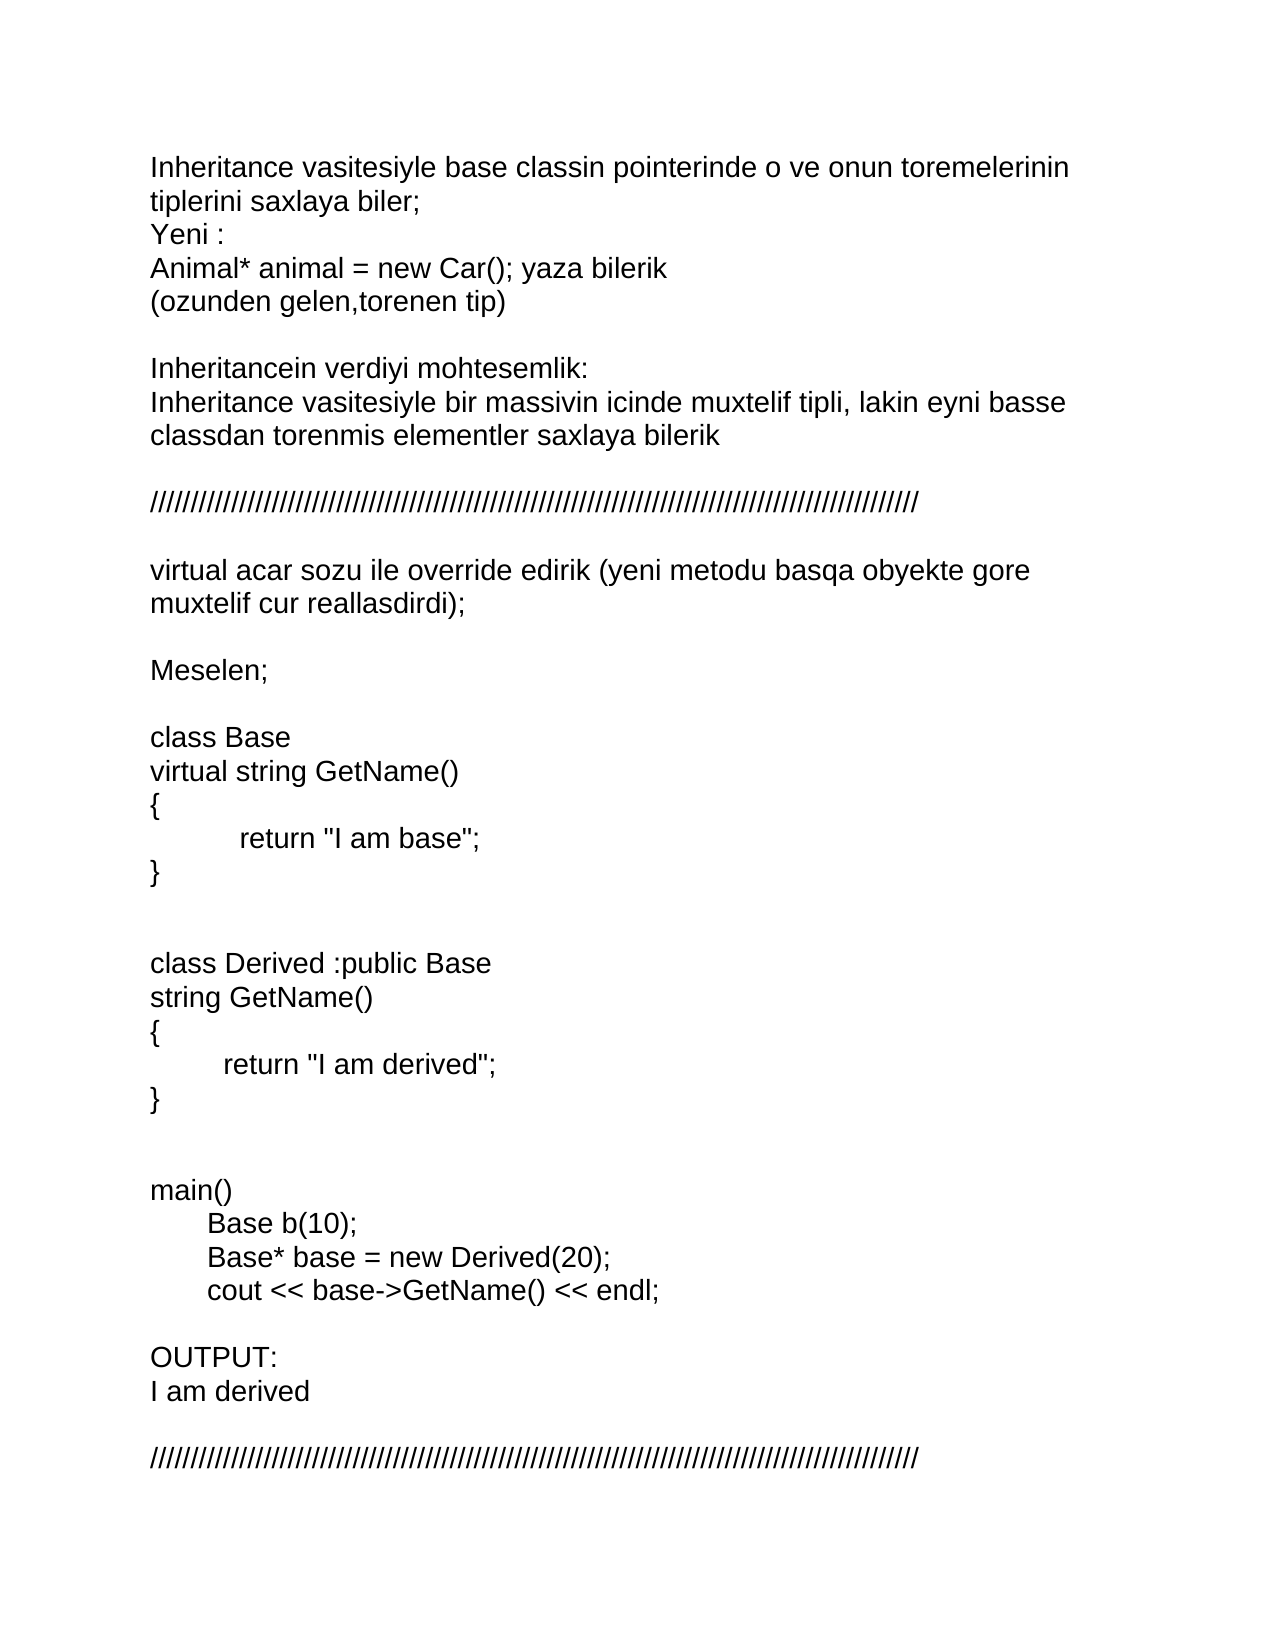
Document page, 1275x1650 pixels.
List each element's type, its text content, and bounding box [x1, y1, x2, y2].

text Inheritance vasitesiyle base classin pointerinde o ve onun toremelerinin tiplerini saxlaya biler; [150, 150, 1125, 217]
text cout << base->GetName() << endl; [150, 1273, 1125, 1307]
text /////////////////////////////////////////////////////////////////////////////////////////////// [150, 485, 1125, 519]
text Meselen; [150, 653, 1125, 687]
text class Base [150, 720, 1125, 754]
text return "I am derived"; [150, 1047, 1125, 1081]
text Inheritancein verdiyi mohtesemlik: [150, 351, 1125, 385]
text virtual string GetName() [150, 754, 1125, 787]
text virtual acar sozu ile override edirik (yeni metodu basqa obyekte gore muxtelif cur reallasdirdi); [150, 552, 1125, 619]
text } [150, 1081, 1125, 1114]
text Inheritance vasitesiyle bir massivin icinde muxtelif tipli, lakin eyni basse classdan torenmis elementler saxlaya bilerik [150, 385, 1125, 452]
text string GetName() [150, 980, 1125, 1013]
text { [150, 787, 1125, 821]
text } [150, 854, 1125, 888]
text return "I am base"; [150, 821, 1125, 854]
text { [150, 1013, 1125, 1047]
text Animal* animal = new Car(); yaza bilerik [150, 251, 1125, 284]
text class Derived :public Base [150, 946, 1125, 980]
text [150, 1441, 1125, 1474]
text main() [150, 1173, 1125, 1206]
text Base* base = new Derived(20); [150, 1240, 1125, 1273]
text OUTPUT: [150, 1340, 1125, 1374]
text Yeni : [150, 217, 1125, 251]
text Base b(10); [150, 1206, 1125, 1240]
text I am derived [150, 1374, 1125, 1407]
text (ozunden gelen,torenen tip) [150, 284, 1125, 318]
